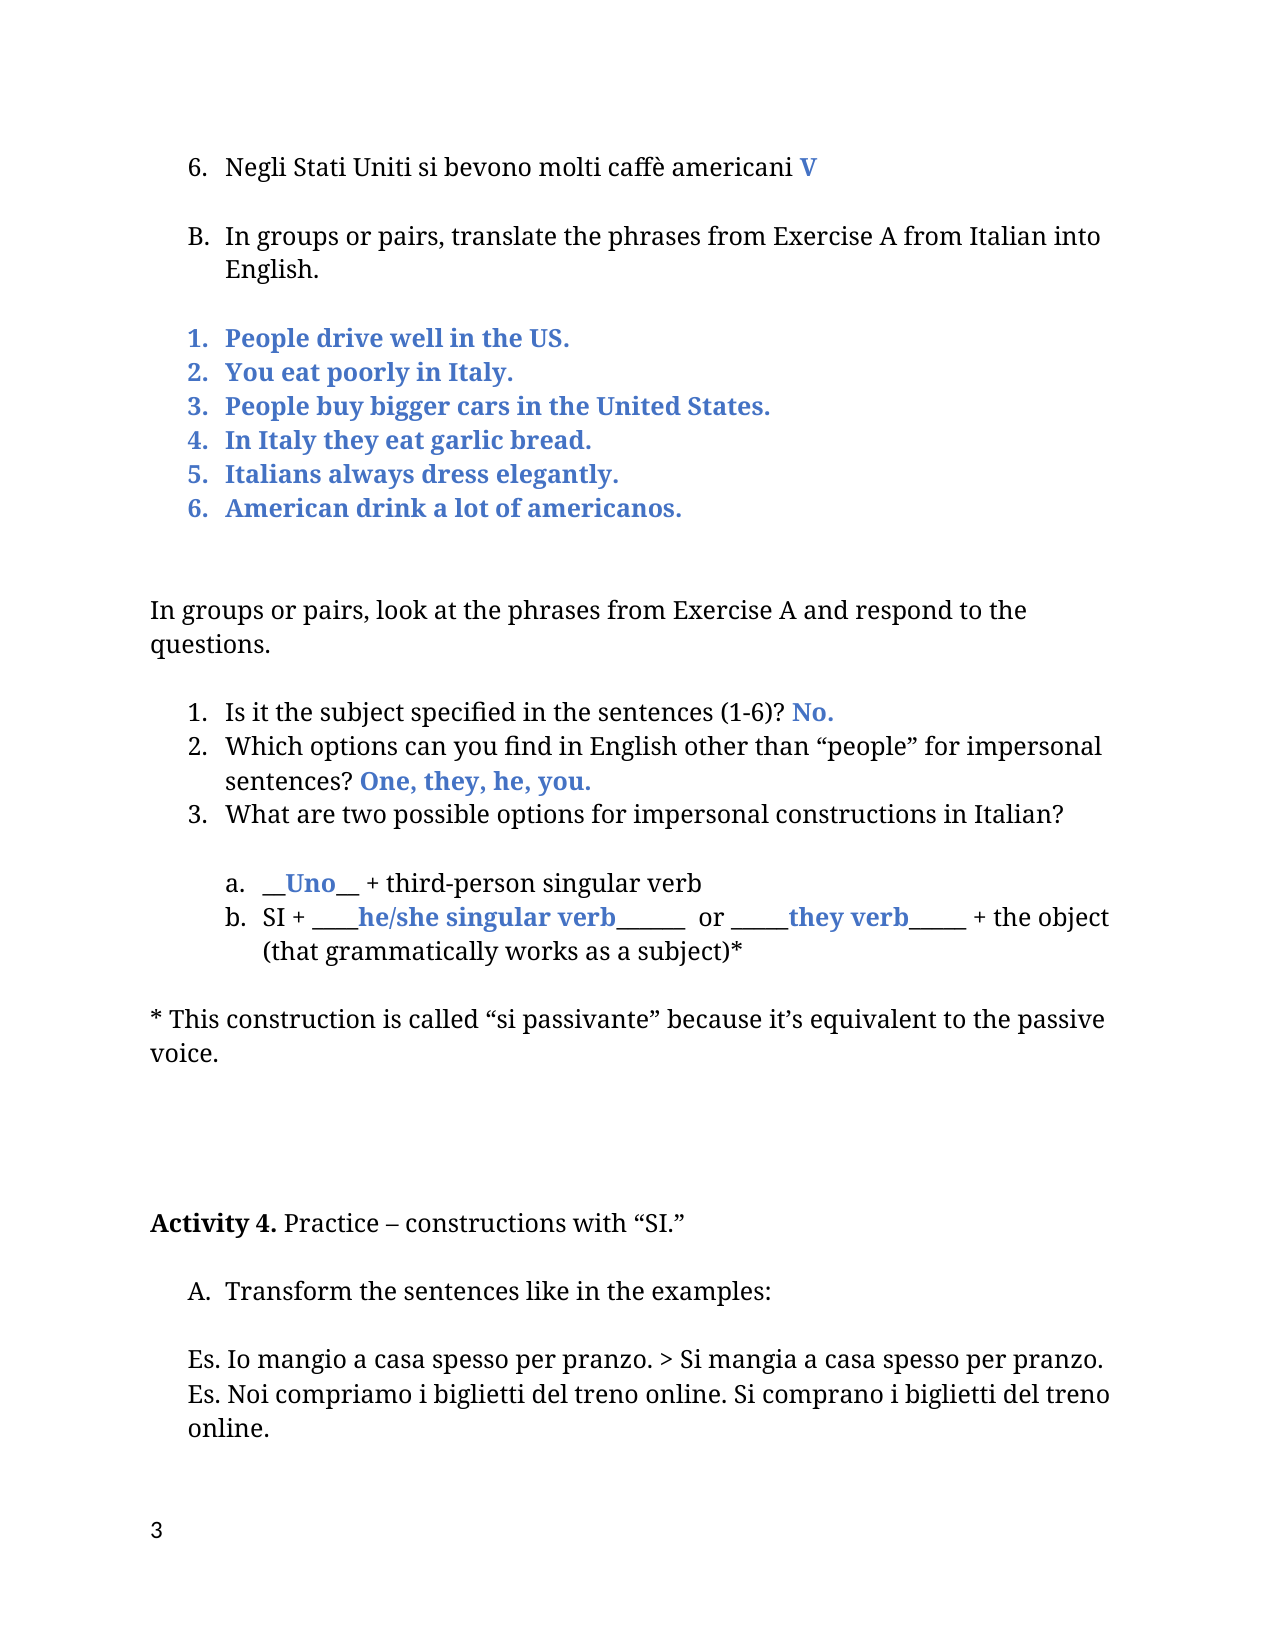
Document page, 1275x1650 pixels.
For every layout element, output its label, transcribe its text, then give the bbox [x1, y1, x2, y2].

list People buy bigger cars in the United States. [187, 388, 1125, 422]
list American drink a lot of americanos. [187, 491, 1125, 525]
list What are two possible options for impersonal constructions in Italian? [187, 797, 1125, 831]
list Is it the subject specified in the sentences (1-6)? No. [187, 695, 1125, 729]
list Which options can you find in English other than “people” for impersonal sentences? One, they, he, you. [187, 729, 1125, 797]
list Negli Stati Uniti si bevono molti caffè americani V [187, 150, 1125, 184]
list Italians always dress elegantly. [187, 457, 1125, 491]
list In Italy they eat garlic bread. [187, 422, 1125, 457]
text Activity 4. Practice – constructions with “SI.” [150, 1206, 1125, 1240]
text In groups or pairs, look at the phrases from Exercise A and respond to the questions. [150, 593, 1125, 661]
list People drive well in the US. [187, 320, 1125, 354]
list SI + ____he/she singular verb______ or _____they verb_____ + the object (that grammatically works as a subject)* [225, 899, 1125, 967]
list In groups or pairs, translate the phrases from Exercise A from Italian into English. [187, 218, 1125, 286]
list Transform the sentences like in the examples: [187, 1274, 1125, 1308]
text Es. Io mangio a casa spesso per pranzo. > Si mangia a casa spesso per pranzo. [187, 1342, 1125, 1376]
text Es. Noi compriamo i biglietti del treno online. Si comprano i biglietti del treno online. [187, 1376, 1125, 1444]
list __Uno__ + third-person singular verb [225, 865, 1125, 899]
list You eat poorly in Italy. [187, 354, 1125, 388]
text * This construction is called “si passivante” because it’s equivalent to the passive voice. [150, 1002, 1125, 1070]
